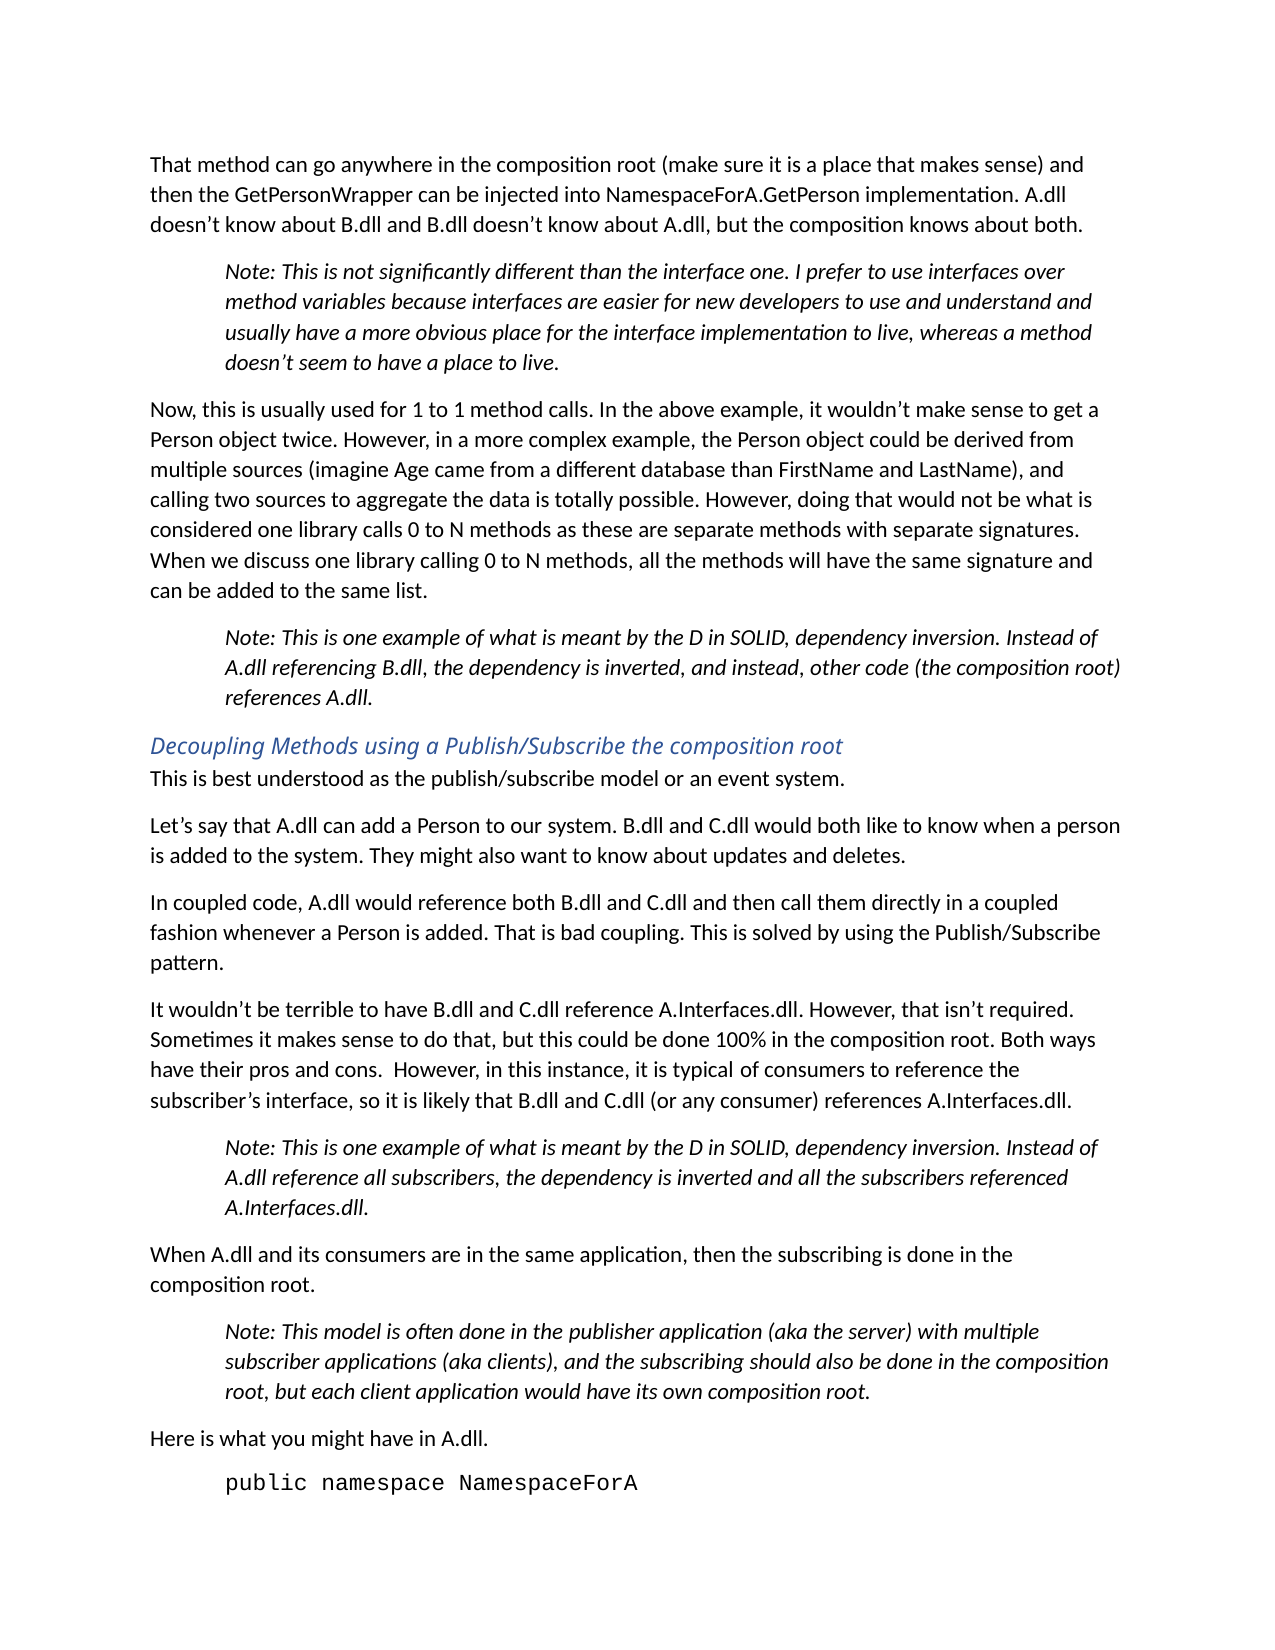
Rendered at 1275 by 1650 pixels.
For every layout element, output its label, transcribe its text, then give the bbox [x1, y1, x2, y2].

text It wouldn’t be terrible to have B.dll and C.dll reference A.Interfaces.dll. However, that isn’t required. Sometimes it makes sense to do that, but this could be done 100% in the composition root. Both ways have their pros and cons. However, in this instance, it is typical of consumers to reference the subscriber’s interface, so it is likely that B.dll and C.dll (or any consumer) references A.Interfaces.dll. [150, 995, 1125, 1114]
text public namespace NamespaceForA [225, 1471, 1125, 1497]
subtitle Decoupling Methods using a Publish/Subscribe the composition root [150, 730, 1125, 761]
text Now, this is usually used for 1 to 1 method calls. In the above example, it wouldn’t make sense to get a Person object twice. However, in a more complex example, the Person object could be derived from multiple sources (imagine Age came from a different database than FirstName and LastName), and calling two sources to aggregate the data is totally possible. However, doing that would not be what is considered one library calls 0 to N methods as these are separate methods with separate signatures. When we discuss one library calling 0 to N methods, all the methods will have the same signature and can be added to the same list. [150, 395, 1125, 604]
text Note: This model is often done in the publisher application (aka the server) with multiple subscriber applications (aka clients), and the subscribing should also be done in the composition root, but each client application would have its own composition root. [225, 1317, 1125, 1406]
text Note: This is one example of what is meant by the D in SOLID, dependency inversion. Instead of A.dll reference all subscribers, the dependency is inverted and all the subscribers referenced A.Interfaces.dll. [225, 1133, 1125, 1221]
text In coupled code, A.dll would reference both B.dll and C.dll and then call them directly in a coupled fashion whenever a Person is added. That is bad coupling. This is solved by using the Publish/Subscribe pattern. [150, 888, 1125, 976]
text Note: This is not significantly different than the interface one. I prefer to use interfaces over method variables because interfaces are easier for new developers to use and understand and usually have a more obvious place for the interface implementation to live, whereas a method doesn’t seem to have a place to live. [225, 257, 1125, 376]
text Let’s say that A.dll can add a Person to our system. B.dll and C.dll would both like to know when a person is added to the system. They might also want to know about updates and deletes. [150, 811, 1125, 869]
text When A.dll and its consumers are in the same application, then the subscribing is done in the composition root. [150, 1240, 1125, 1298]
text Note: This is one example of what is meant by the D in SOLID, dependency inversion. Instead of A.dll referencing B.dll, the dependency is inverted, and instead, other code (the composition root) references A.dll. [225, 623, 1125, 711]
text This is best understood as the publish/subscribe model or an event system. [150, 764, 1125, 792]
text Here is what you might have in A.dll. [150, 1424, 1125, 1452]
text That method can go anywhere in the composition root (make sure it is a place that makes sense) and then the GetPersonWrapper can be injected into NamespaceForA.GetPerson implementation. A.dll doesn’t know about B.dll and B.dll doesn’t know about A.dll, but the composition knows about both. [150, 150, 1125, 238]
